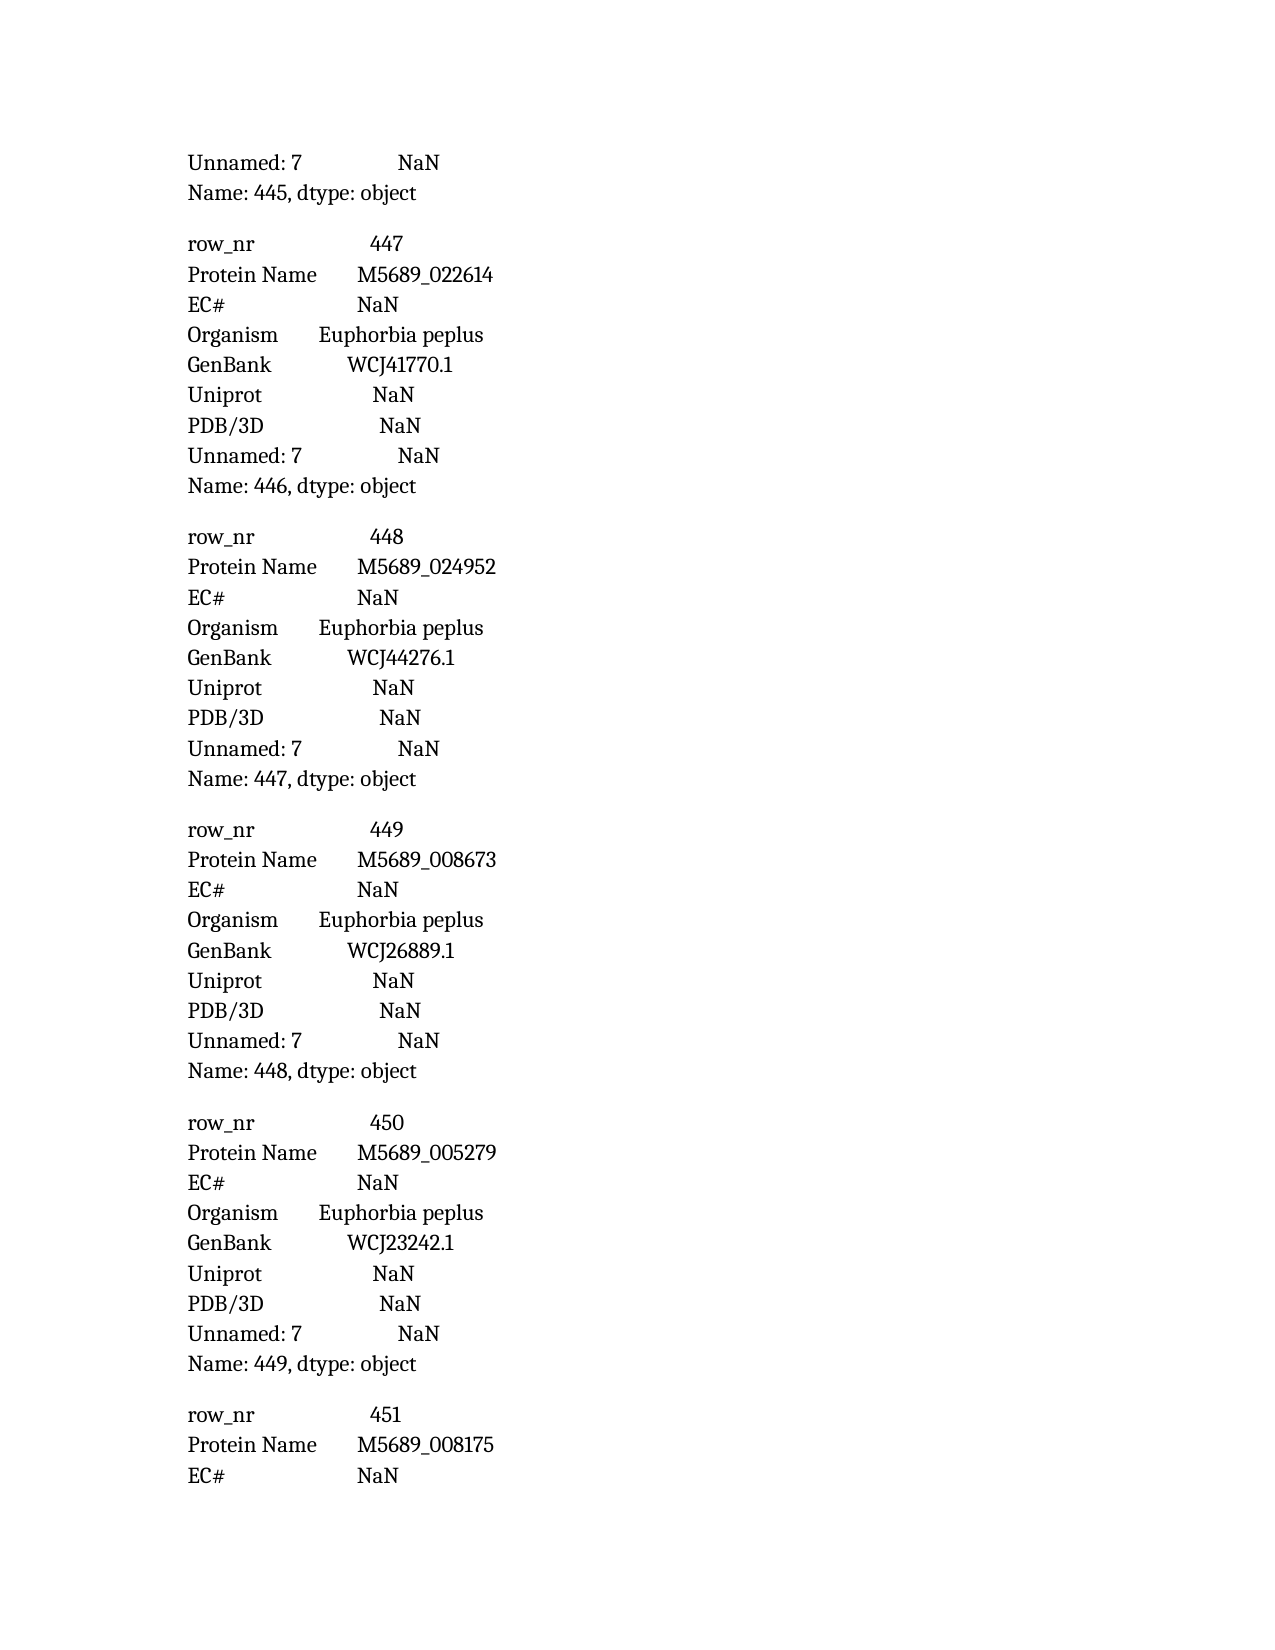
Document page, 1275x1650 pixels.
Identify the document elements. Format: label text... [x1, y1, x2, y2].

text row_nr 449 Protein Name M5689_008673 EC# NaN Organism Euphorbia peplus GenBank WCJ26889.1 Uniprot NaN PDB/3D NaN Unnamed: 7 NaN Name: 448, dtype: object [187, 817, 1087, 1085]
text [187, 150, 1087, 207]
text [187, 1402, 1087, 1489]
text row_nr 447 Protein Name M5689_022614 EC# NaN Organism Euphorbia peplus GenBank WCJ41770.1 Uniprot NaN PDB/3D NaN Unnamed: 7 NaN Name: 446, dtype: object [187, 231, 1087, 499]
text row_nr 450 Protein Name M5689_005279 EC# NaN Organism Euphorbia peplus GenBank WCJ23242.1 Uniprot NaN PDB/3D NaN Unnamed: 7 NaN Name: 449, dtype: object [187, 1109, 1087, 1377]
text row_nr 448 Protein Name M5689_024952 EC# NaN Organism Euphorbia peplus GenBank WCJ44276.1 Uniprot NaN PDB/3D NaN Unnamed: 7 NaN Name: 447, dtype: object [187, 524, 1087, 792]
